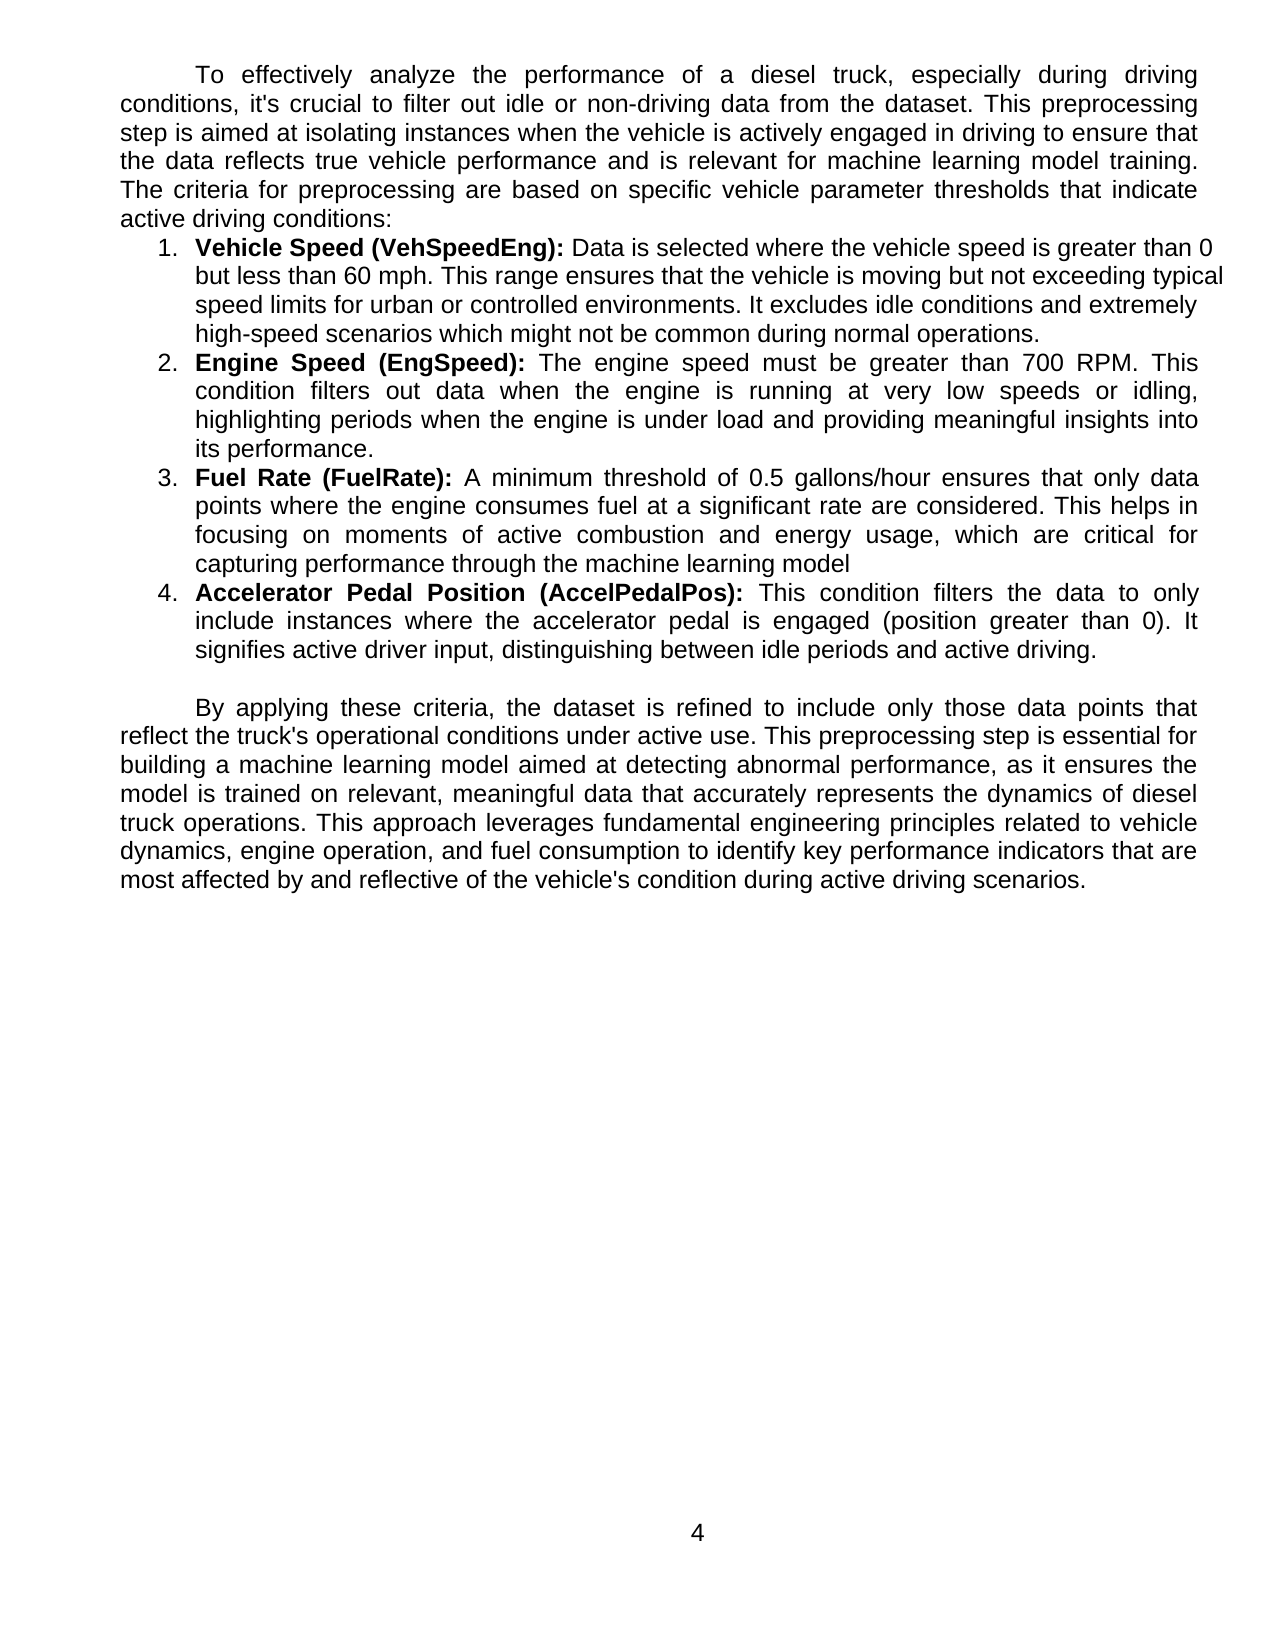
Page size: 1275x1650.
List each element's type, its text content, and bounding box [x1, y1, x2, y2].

list Fuel Rate (FuelRate): A minimum threshold of 0.5 gallons/hour ensures that only data points where the engine consumes fuel at a significant rate are considered. This helps in focusing on moments of active combustion and energy usage, which are critical for capturing performance through the machine learning model [157, 462, 1200, 577]
text By applying these criteria, the dataset is refined to include only those data points that reflect the truck's operational conditions under active use. This preprocessing step is essential for building a machine learning model aimed at detecting abnormal performance, as it ensures the model is trained on relevant, meaningful data that accurately represents the dynamics of diesel truck operations. This approach leverages fundamental engineering principles related to vehicle dynamics, engine operation, and fuel consumption to identify key performance indicators that are most affected by and reflective of the vehicle's condition during active driving scenarios. [120, 692, 1200, 894]
list Vehicle Speed (VehSpeedEng): Data is selected where the vehicle speed is greater than 0 but less than 60 mph. This range ensures that the vehicle is moving but not exceeding typical speed limits for urban or controlled environments. It excludes idle conditions and extremely high-speed scenarios which might not be common during normal operations. [157, 232, 1230, 347]
text To effectively analyze the performance of a diesel truck, especially during driving conditions, it's crucial to filter out idle or non-driving data from the dataset. This preprocessing step is aimed at isolating instances when the vehicle is actively engaged in driving to ensure that the data reflects true vehicle performance and is relevant for machine learning model training. The criteria for preprocessing are based on specific vehicle parameter thresholds that indicate active driving conditions: [120, 60, 1200, 232]
list Accelerator Pedal Position (AccelPedalPos): This condition filters the data to only include instances where the accelerator pedal is engaged (position greater than 0). It signifies active driver input, distinguishing between idle periods and active driving. [157, 577, 1200, 664]
list Engine Speed (EngSpeed): The engine speed must be greater than 700 RPM. This condition filters out data when the engine is running at very low speeds or idling, highlighting periods when the engine is under load and providing meaningful insights into its performance. [157, 347, 1200, 462]
